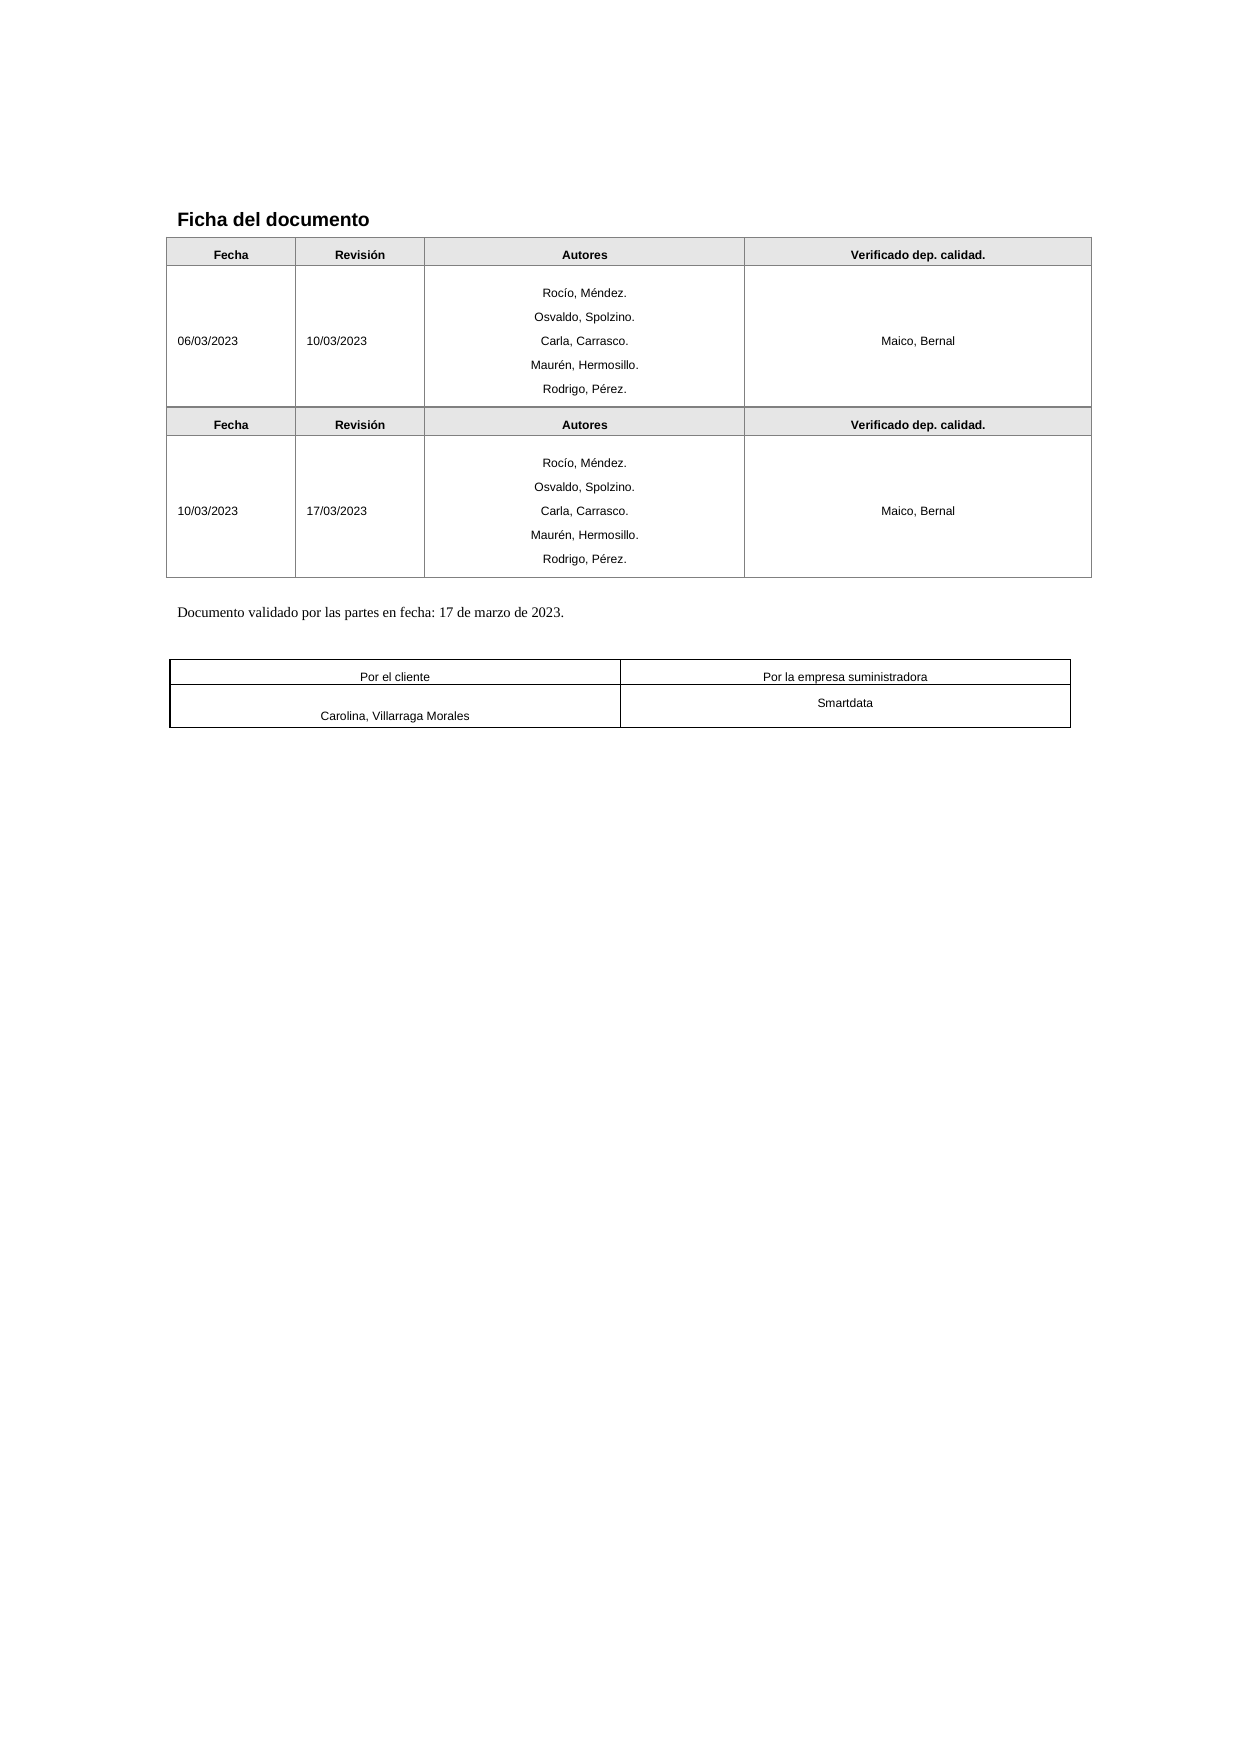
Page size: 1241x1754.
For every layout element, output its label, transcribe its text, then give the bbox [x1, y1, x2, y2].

table_header Fecha [167, 238, 295, 265]
table_header Por el cliente [171, 660, 620, 684]
text Ficha del documento [177, 192, 1063, 230]
table_header Autores [425, 408, 744, 435]
table_cell 06/03/2023 [167, 266, 295, 406]
table_header Autores [425, 238, 744, 265]
table_cell 10/03/2023 [167, 436, 295, 577]
table_cell Rocío, Méndez. Osvaldo, Spolzino. Carla, Carrasco. Maurén, Hermosillo. Rodrigo, Pérez. [425, 436, 744, 577]
text Documento validado por las partes en fecha: 17 de marzo de 2023. [177, 592, 1063, 621]
table_cell 10/03/2023 [296, 266, 424, 406]
table_header Fecha [167, 408, 295, 435]
table_cell Carolina, Villarraga Morales [171, 685, 620, 727]
table_header Por la empresa suministradora [621, 660, 1070, 684]
table_header Verificado dep. calidad. [745, 238, 1091, 265]
table_header Verificado dep. calidad. [745, 408, 1091, 435]
table_cell Rocío, Méndez. Osvaldo, Spolzino. Carla, Carrasco. Maurén, Hermosillo. Rodrigo, Pérez. [425, 266, 744, 406]
table_cell Maico, Bernal [745, 436, 1091, 577]
table_header Revisión [296, 238, 424, 265]
table_cell Smartdata [621, 685, 1070, 727]
table_header Revisión [296, 408, 424, 435]
table_cell Maico, Bernal [745, 266, 1091, 406]
table_cell 17/03/2023 [296, 436, 424, 577]
